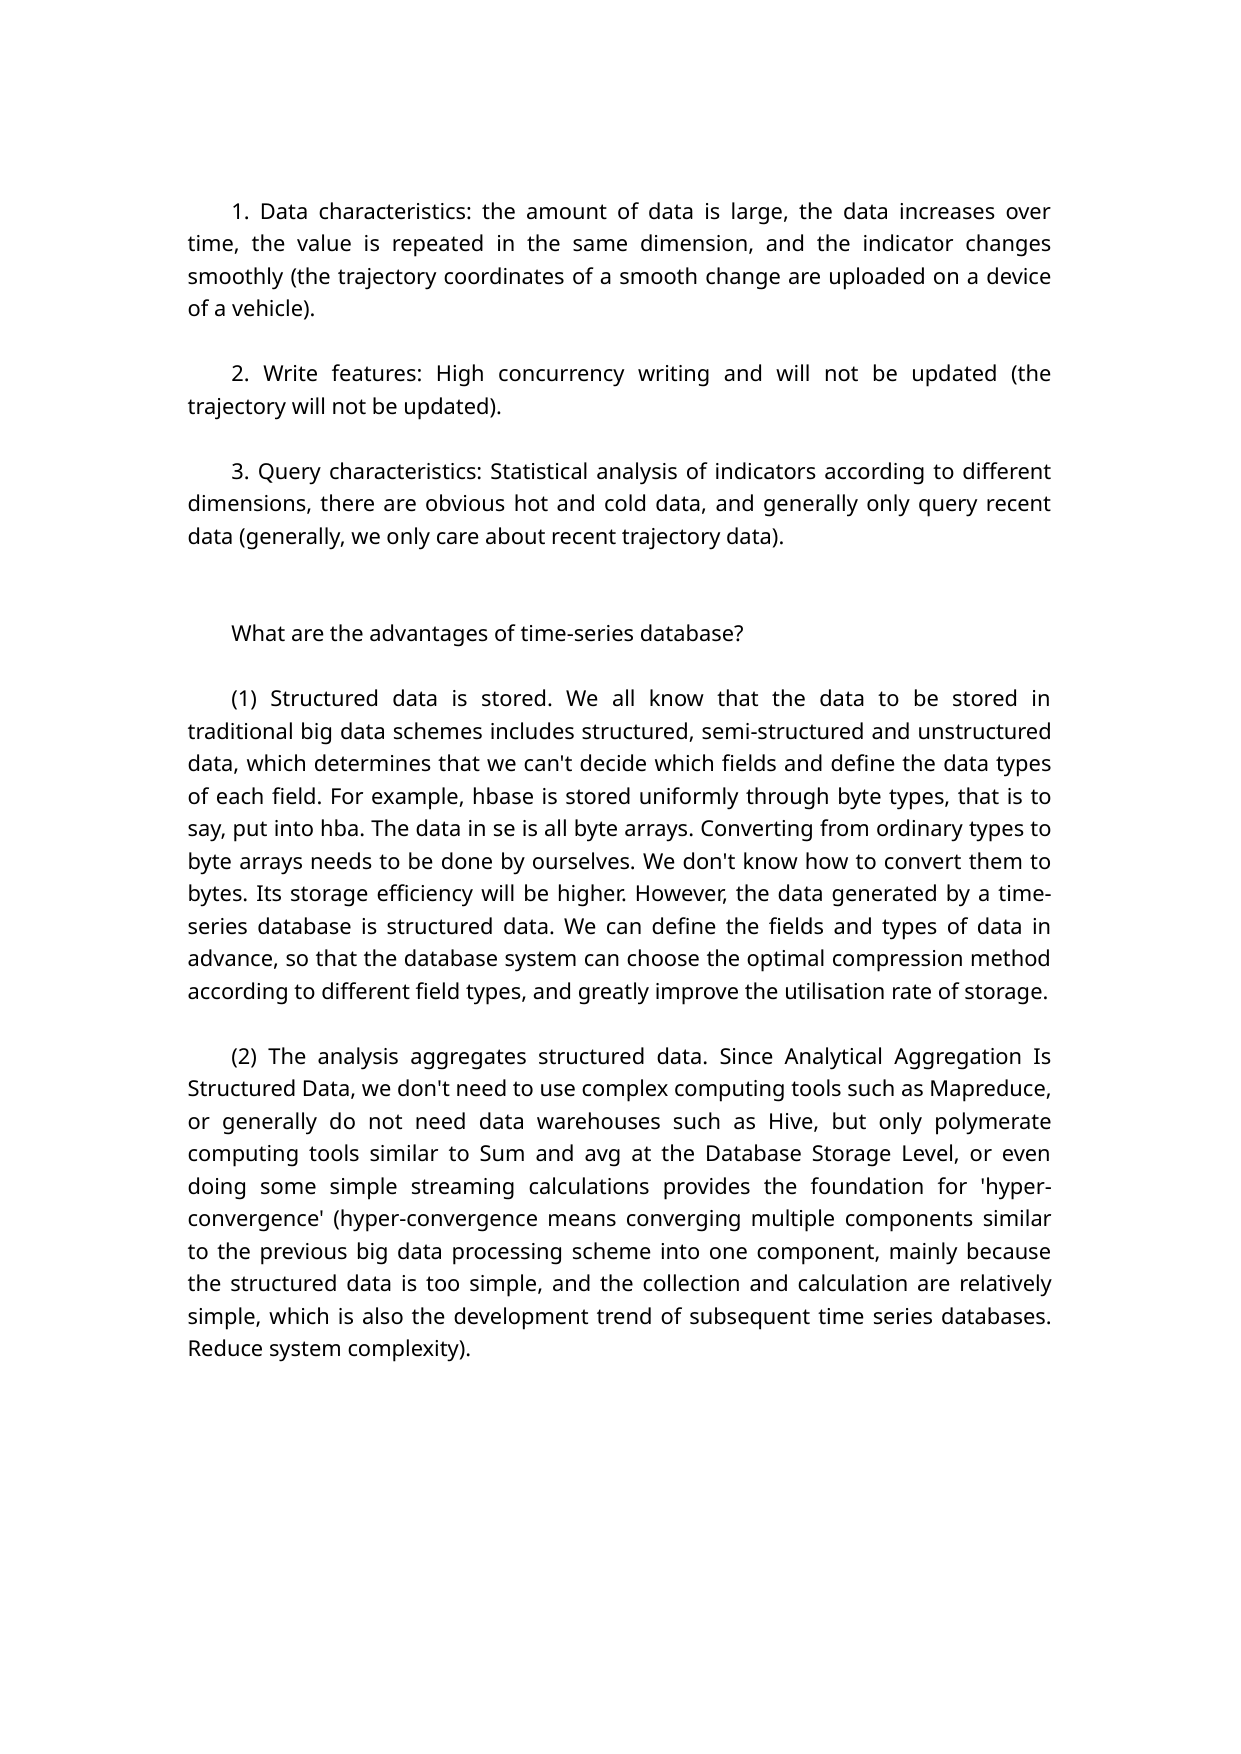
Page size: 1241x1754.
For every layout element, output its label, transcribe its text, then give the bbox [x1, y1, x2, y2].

text (2) The analysis aggregates structured data. Since Analytical Aggregation Is Structured Data, we don't need to use complex computing tools such as Mapreduce, or generally do not need data warehouses such as Hive, but only polymerate computing tools similar to Sum and avg at the Database Storage Level, or even doing some simple streaming calculations provides the foundation for 'hyper-convergence' (hyper-convergence means converging multiple components similar to the previous big data processing scheme into one component, mainly because the structured data is too simple, and the collection and calculation are relatively simple, which is also the development trend of subsequent time series databases. Reduce system complexity). [187, 1039, 1053, 1364]
text 3. Query characteristics: Statistical analysis of indicators according to different dimensions, there are obvious hot and cold data, and generally only query recent data (generally, we only care about recent trajectory data). [187, 454, 1053, 584]
text 1. Data characteristics: the amount of data is large, the data increases over time, the value is repeated in the same dimension, and the indicator changes smoothly (the trajectory coordinates of a smooth change are uploaded on a device of a vehicle). [187, 194, 1053, 324]
text What are the advantages of time-series database? [187, 617, 1053, 649]
text 2. Write features: High concurrency writing and will not be updated (the trajectory will not be updated). [187, 357, 1053, 422]
text (1) Structured data is stored. We all know that the data to be stored in traditional big data schemes includes structured, semi-structured and unstructured data, which determines that we can't decide which fields and define the data types of each field. For example, hbase is stored uniformly through byte types, that is to say, put into hba. The data in se is all byte arrays. Converting from ordinary types to byte arrays needs to be done by ourselves. We don't know how to convert them to bytes. Its storage efficiency will be higher. However, the data generated by a time-series database is structured data. We can define the fields and types of data in advance, so that the database system can choose the optimal compression method according to different field types, and greatly improve the utilisation rate of storage. [187, 682, 1053, 1007]
